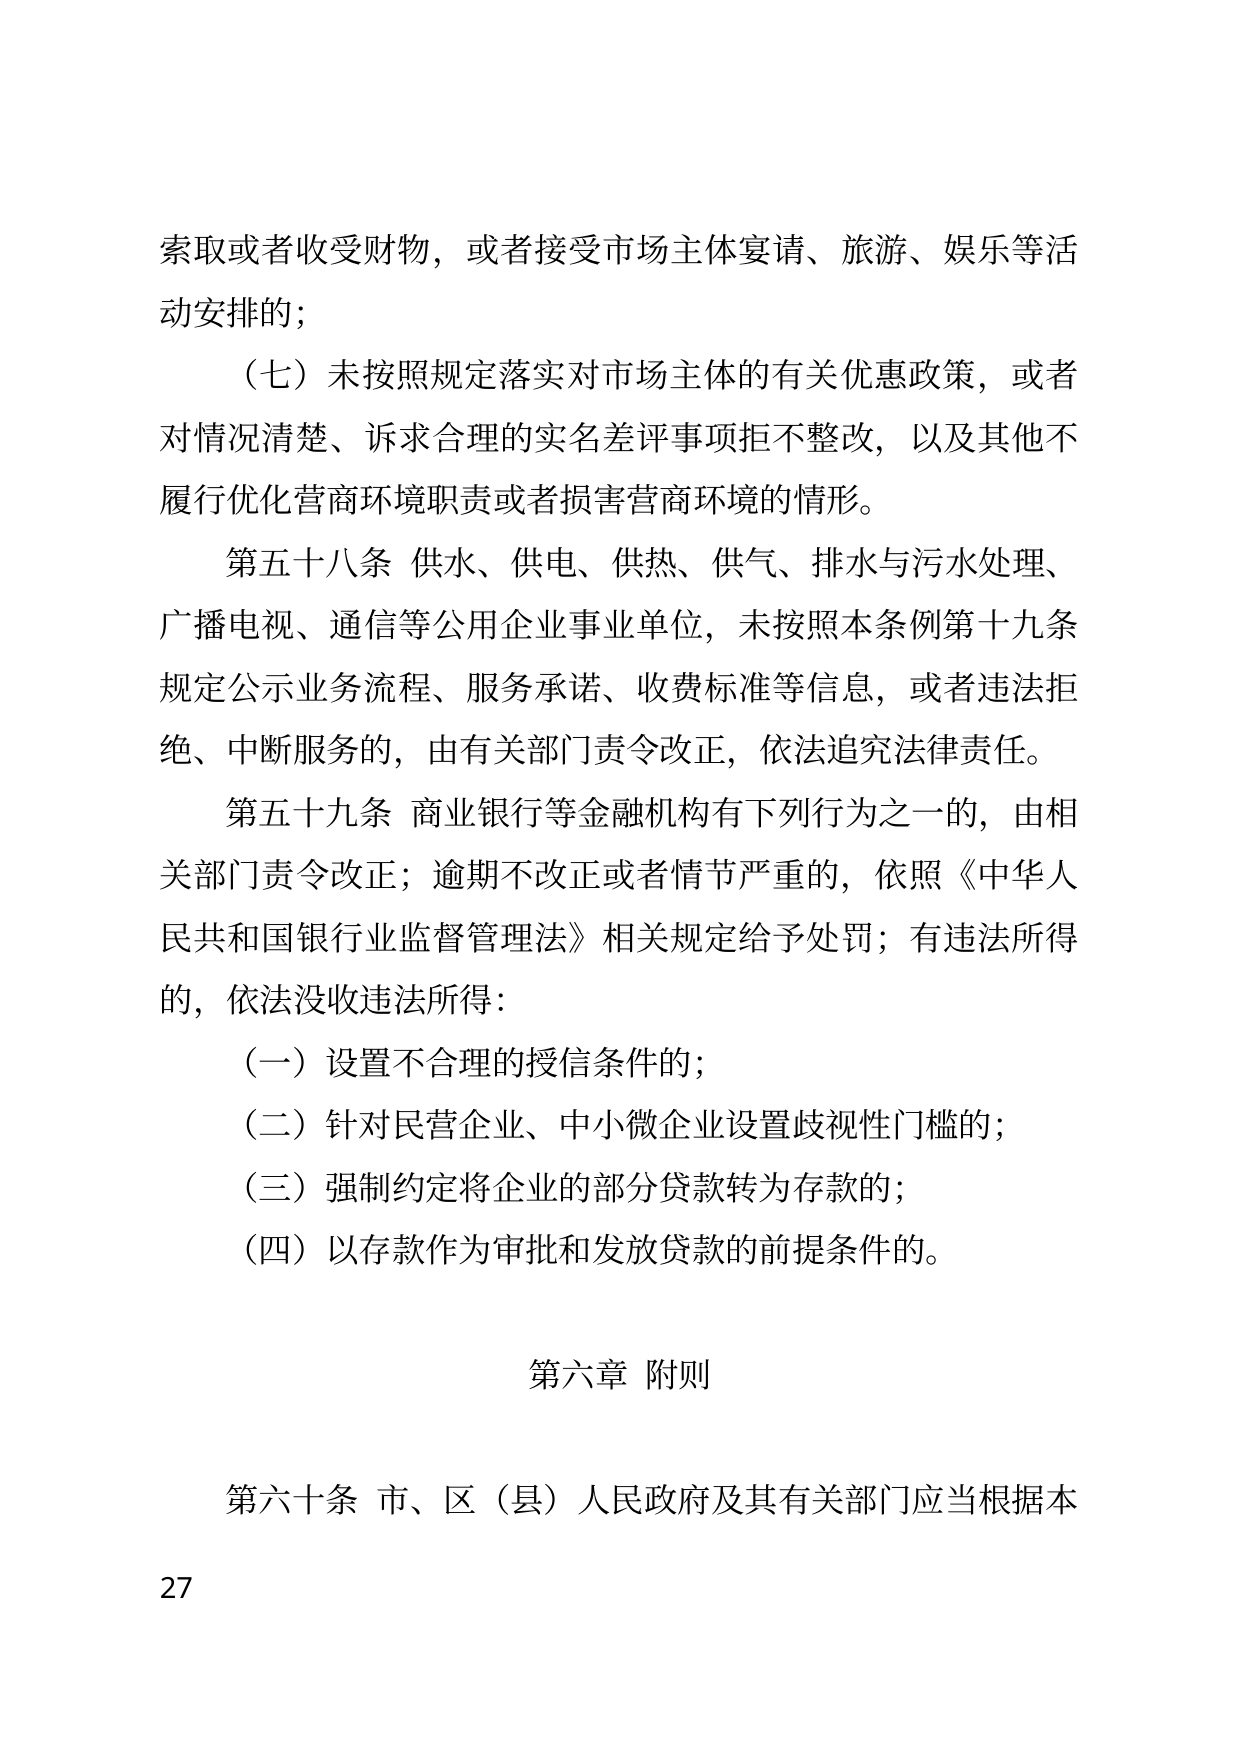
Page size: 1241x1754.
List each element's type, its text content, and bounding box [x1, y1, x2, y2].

text （三）强制约定将企业的部分贷款转为存款的； [159, 1150, 1081, 1213]
text （四）以存款作为审批和发放贷款的前提条件的。 [159, 1213, 1081, 1275]
text （二）针对民营企业、中小微企业设置歧视性门槛的； [159, 1088, 1081, 1150]
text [159, 1463, 1081, 1525]
text （七）未按照规定落实对市场主体的有关优惠政策，或者对情况清楚、诉求合理的实名差评事项拒不整改，以及其他不履行优化营商环境职责或者损害营商环境的情形。 [159, 338, 1081, 525]
text 第六章 附则 [159, 1338, 1081, 1400]
text 第五十九条 商业银行等金融机构有下列行为之一的，由相关部门责令改正；逾期不改正或者情节严重的，依照《中华人民共和国银行业监督管理法》相关规定给予处罚；有违法所得的，依法没收违法所得： [159, 775, 1081, 1025]
text （一）设置不合理的授信条件的； [159, 1025, 1081, 1088]
text 第五十八条 供水、供电、供热、供气、排水与污水处理、广播电视、通信等公用企业事业单位，未按照本条例第十九条规定公示业务流程、服务承诺、收费标准等信息，或者违法拒绝、中断服务的，由有关部门责令改正，依法追究法律责任。 [159, 525, 1081, 775]
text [159, 213, 1081, 338]
